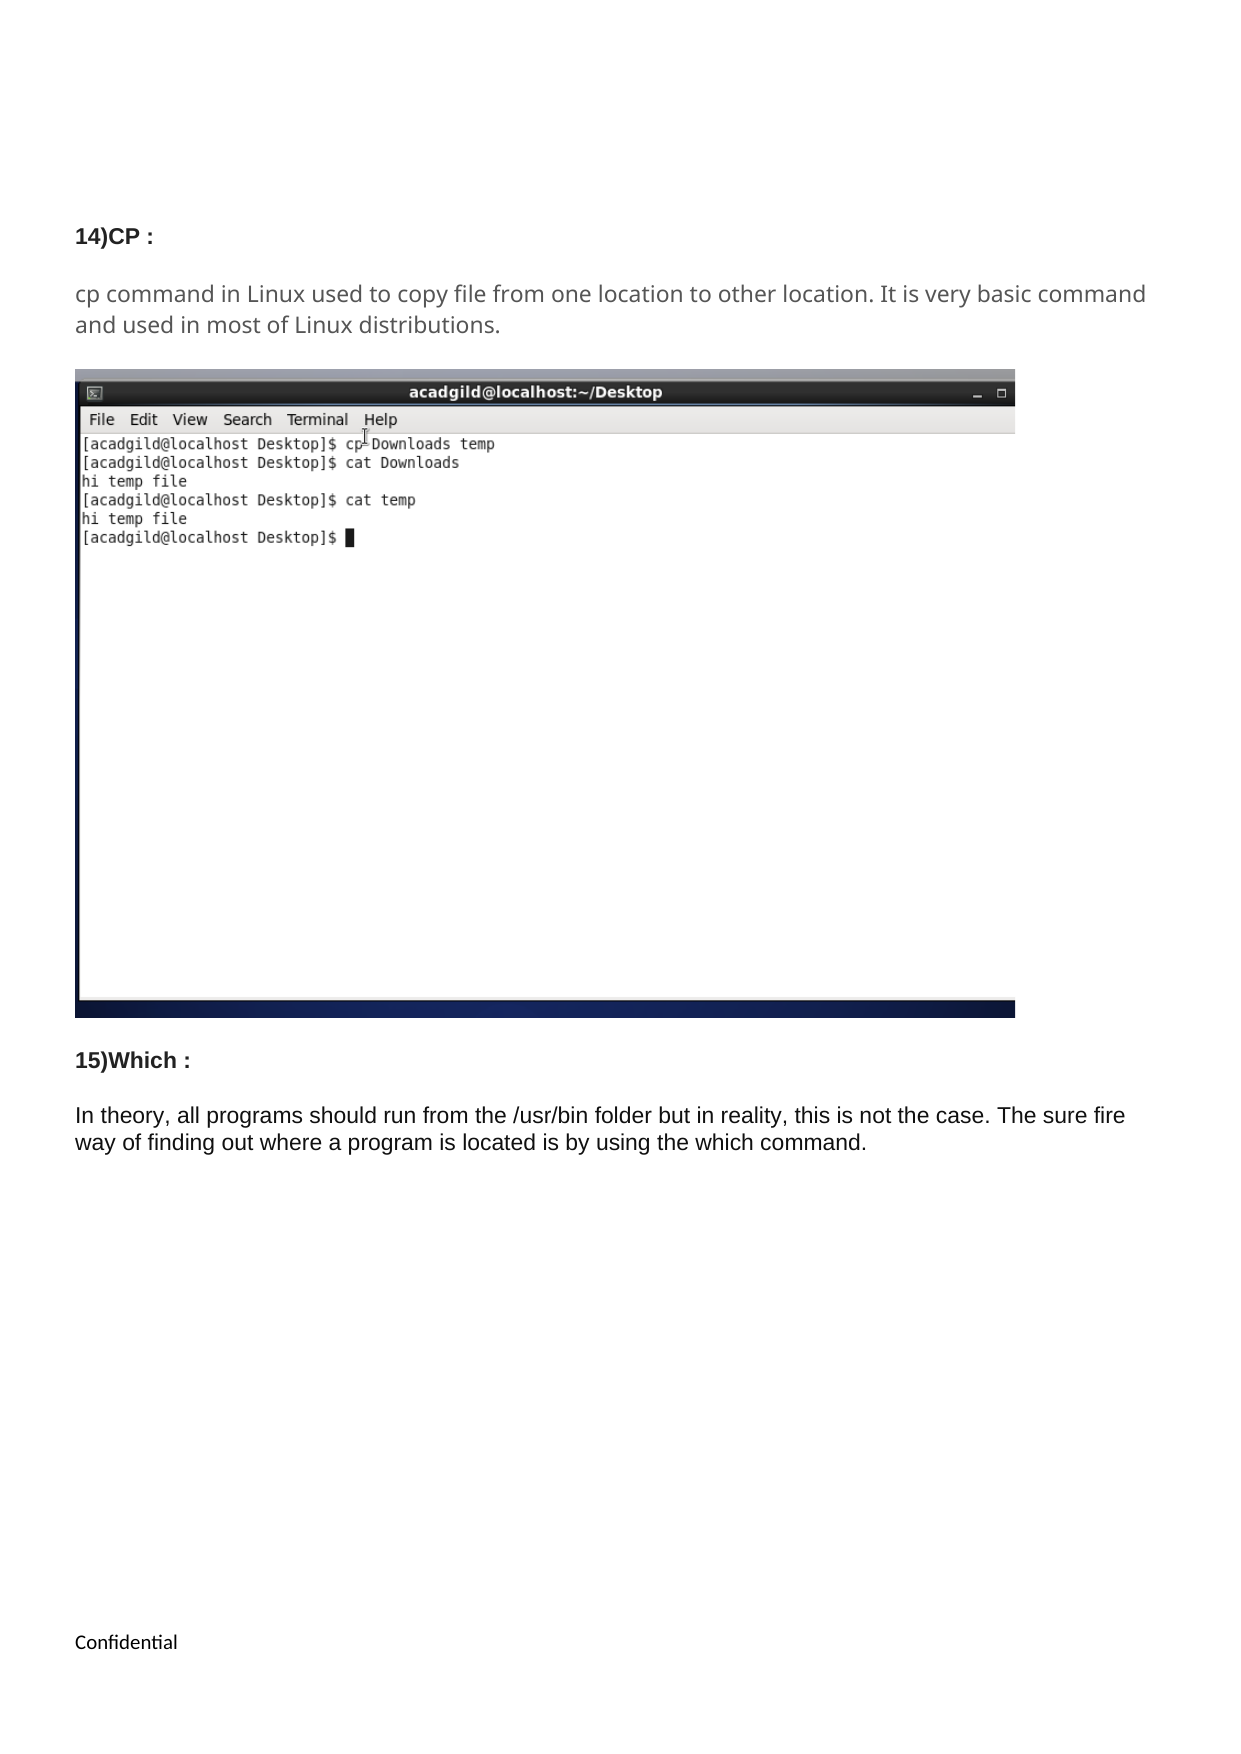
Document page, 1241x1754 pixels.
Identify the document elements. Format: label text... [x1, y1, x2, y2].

picture [75, 369, 1016, 1018]
subtitle In theory, all programs should run from the /usr/bin folder but in reality, this is not the case. The sure fire way of finding out where a program is located is by using the which command. [75, 1102, 1165, 1155]
subtitle 14)CP : [75, 223, 1165, 249]
subtitle 15)Which : [75, 1047, 1165, 1073]
subtitle cp command in Linux used to copy file from one location to other location. It is very basic command and used in most of Linux distributions. [501, 278, 1165, 341]
